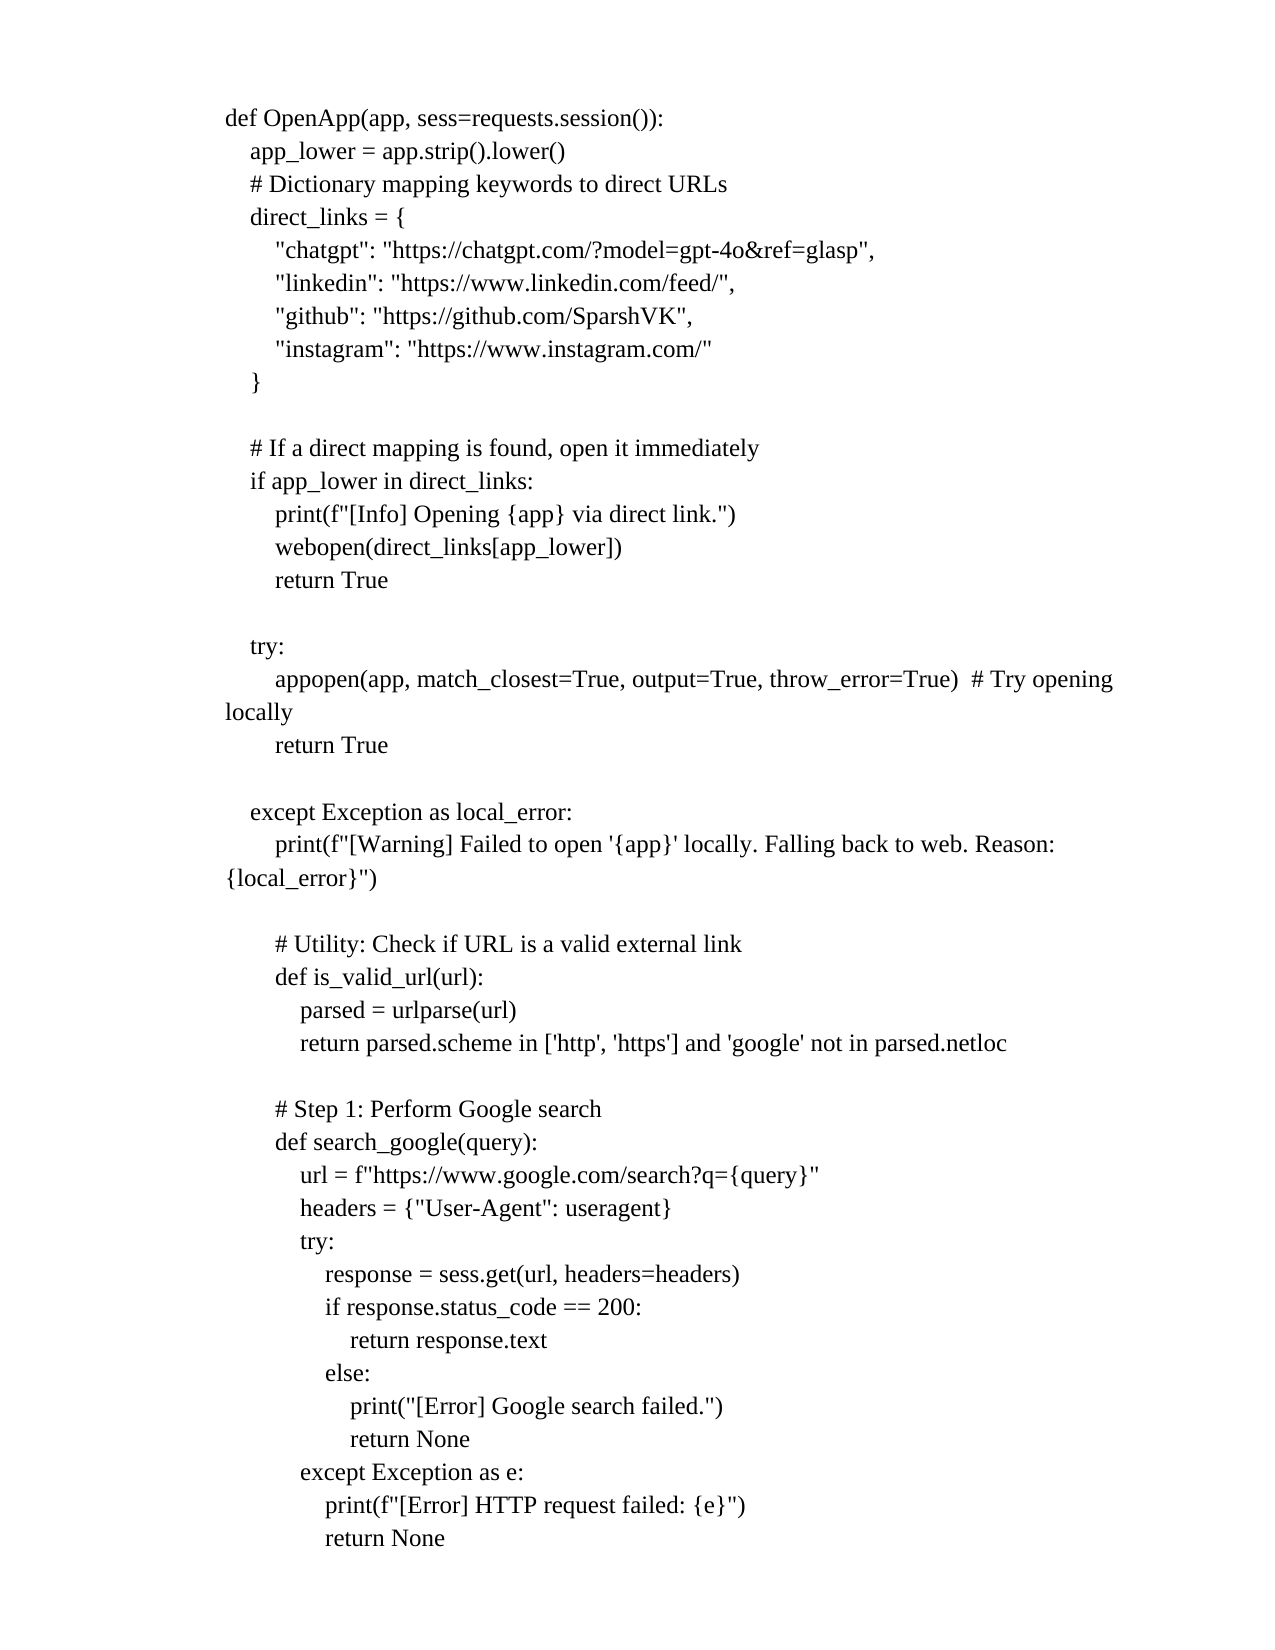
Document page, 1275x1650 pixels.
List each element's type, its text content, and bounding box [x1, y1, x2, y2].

text return True [225, 731, 1125, 759]
text webopen(direct_links[app_lower]) [225, 532, 1125, 561]
text print("[Error] Google search failed.") [225, 1391, 1125, 1420]
text try: [225, 631, 1125, 660]
text direct_links = { [225, 202, 1125, 231]
text parsed = urlparse(url) [225, 995, 1125, 1023]
text print(f"[Info] Opening {app} via direct link.") [225, 499, 1125, 528]
text "instagram": "https://www.instagram.com/" [225, 334, 1125, 363]
text # Step 1: Perform Google search [225, 1094, 1125, 1122]
text return None [225, 1424, 1125, 1453]
text def OpenApp(app, sess=requests.session()): [225, 103, 1125, 132]
text def is_valid_url(url): [225, 962, 1125, 990]
text else: [225, 1358, 1125, 1387]
text def search_google(query): [225, 1127, 1125, 1156]
text url = f"https://www.google.com/search?q={query}" [225, 1160, 1125, 1188]
text return True [225, 565, 1125, 594]
text try: [225, 1226, 1125, 1254]
text # Dictionary mapping keywords to direct URLs [225, 169, 1125, 198]
text return response.text [225, 1325, 1125, 1354]
text "chatgpt": "https://chatgpt.com/?model=gpt-4o&ref=glasp", [225, 235, 1125, 264]
text # If a direct mapping is found, open it immediately [225, 433, 1125, 462]
text print(f"[Error] HTTP request failed: {e}") [225, 1490, 1125, 1519]
text app_lower = app.strip().lower() [225, 136, 1125, 165]
text if app_lower in direct_links: [225, 466, 1125, 495]
text return parsed.scheme in ['http', 'https'] and 'google' not in parsed.netloc [225, 1028, 1125, 1056]
text print(f"[Warning] Failed to open '{app}' locally. Falling back to web. Reason: {local_error}") [225, 829, 1125, 891]
text "linkedin": "https://www.linkedin.com/feed/", [225, 268, 1125, 297]
text appopen(app, match_closest=True, output=True, throw_error=True) # Try opening locally [225, 664, 1125, 726]
text # Utility: Check if URL is a valid external link [225, 929, 1125, 957]
text headers = {"User-Agent": useragent} [225, 1193, 1125, 1222]
text response = sess.get(url, headers=headers) [225, 1259, 1125, 1288]
text except Exception as e: [225, 1457, 1125, 1486]
text except Exception as local_error: [225, 797, 1125, 825]
text "github": "https://github.com/SparshVK", [225, 301, 1125, 330]
text } [225, 367, 1125, 396]
text if response.status_code == 200: [225, 1292, 1125, 1321]
text return None [225, 1523, 1125, 1552]
